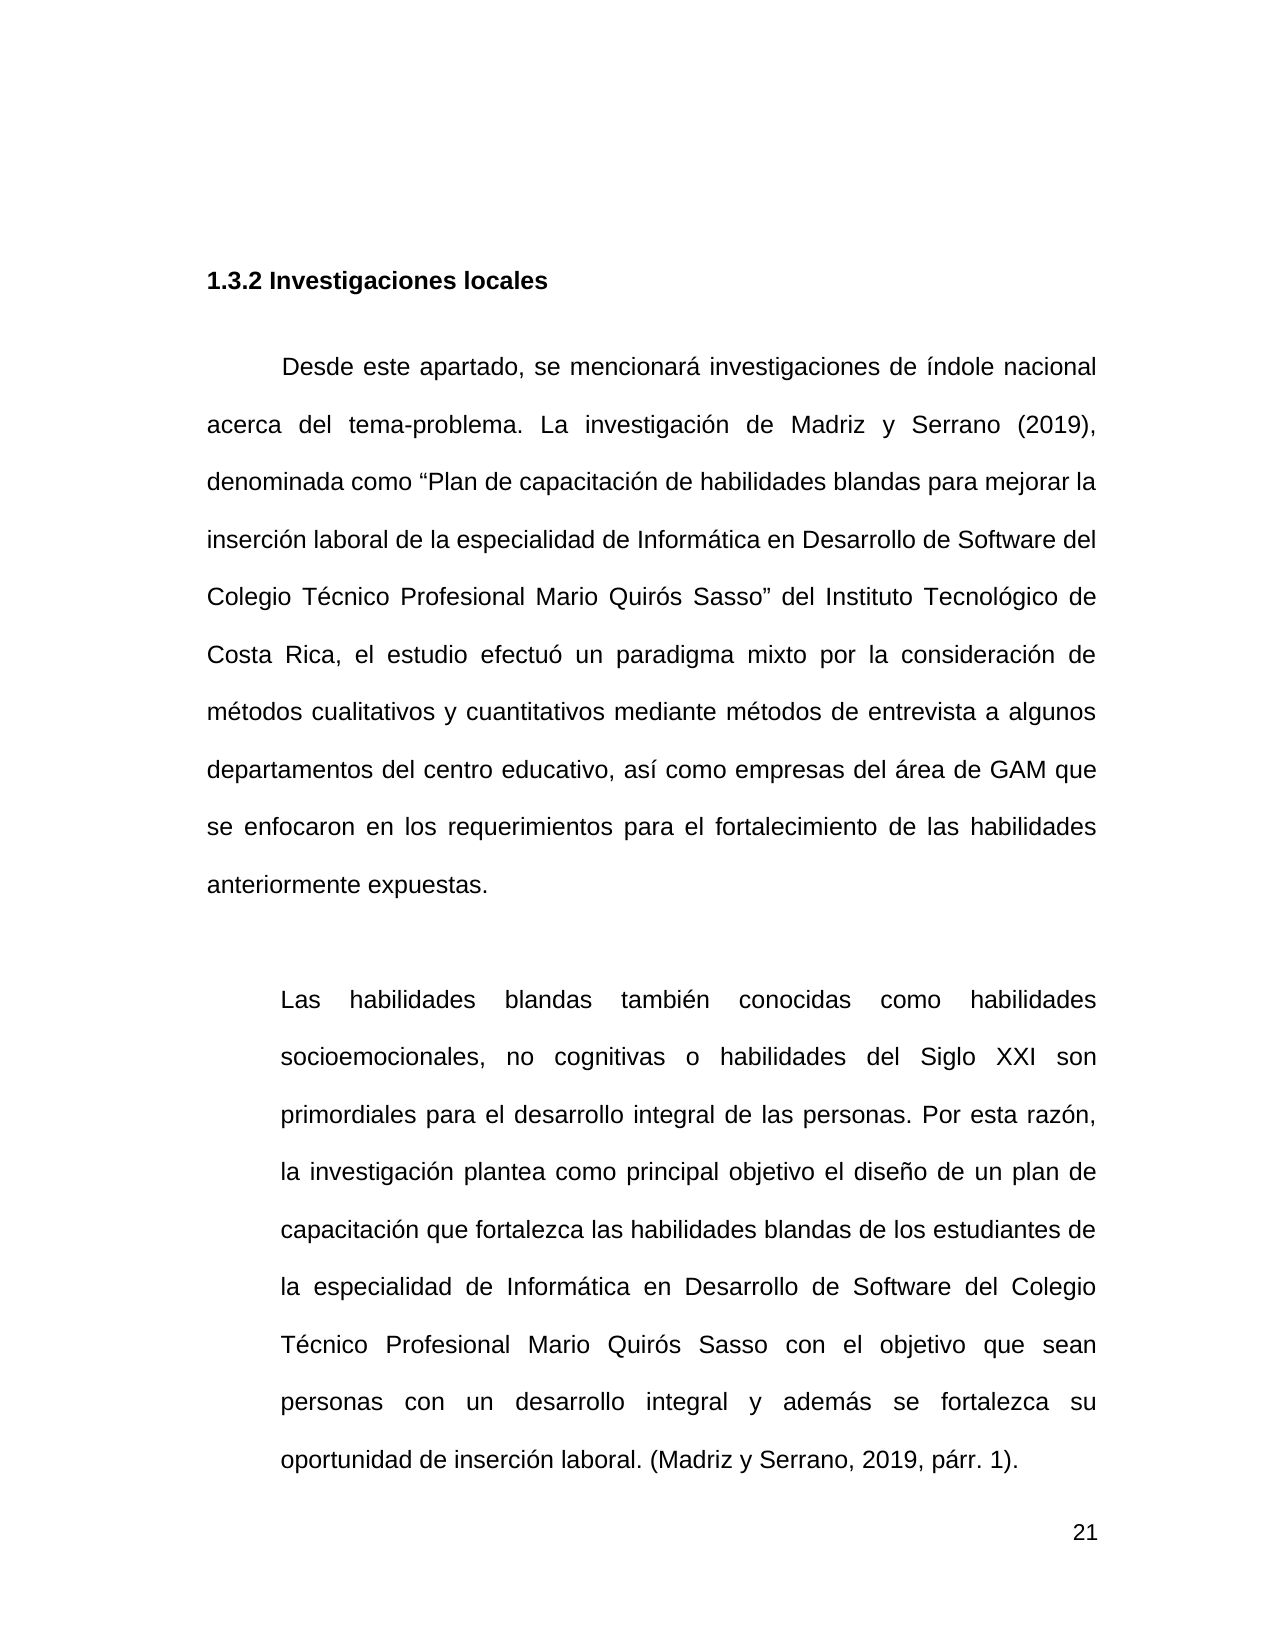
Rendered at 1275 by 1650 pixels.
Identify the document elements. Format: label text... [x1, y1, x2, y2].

text Las habilidades blandas también conocidas como habilidades socioemocionales, no cognitivas o habilidades del Siglo XXI son primordiales para el desarrollo integral de las personas. Por esta razón, la investigación plantea como principal objetivo el diseño de un plan de capacitación que fortalezca las habilidades blandas de los estudiantes de la especialidad de Informática en Desarrollo de Software del Colegio Técnico Profesional Mario Quirós Sasso con el objetivo que sean personas con un desarrollo integral y además se fortalezca su oportunidad de inserción laboral. (Madriz y Serrano, 2019, párr. 1). [280, 985, 1098, 1474]
text Desde este apartado, se mencionará investigaciones de índole nacional acerca del tema-problema. La investigación de Madriz y Serrano (2019), denominada como “Plan de capacitación de habilidades blandas para mejorar la inserción laboral de la especialidad de Informática en Desarrollo de Software del Colegio Técnico Profesional Mario Quirós Sasso” del Instituto Tecnológico de Costa Rica, el estudio efectuó un paradigma mixto por la consideración de métodos cualitativos y cuantitativos mediante métodos de entrevista a algunos departamentos del centro educativo, así como empresas del área de GAM que se enfocaron en los requerimientos para el fortalecimiento de las habilidades anteriormente expuestas. [207, 352, 1098, 899]
subtitle 1.3.2 Investigaciones locales [207, 266, 1098, 295]
